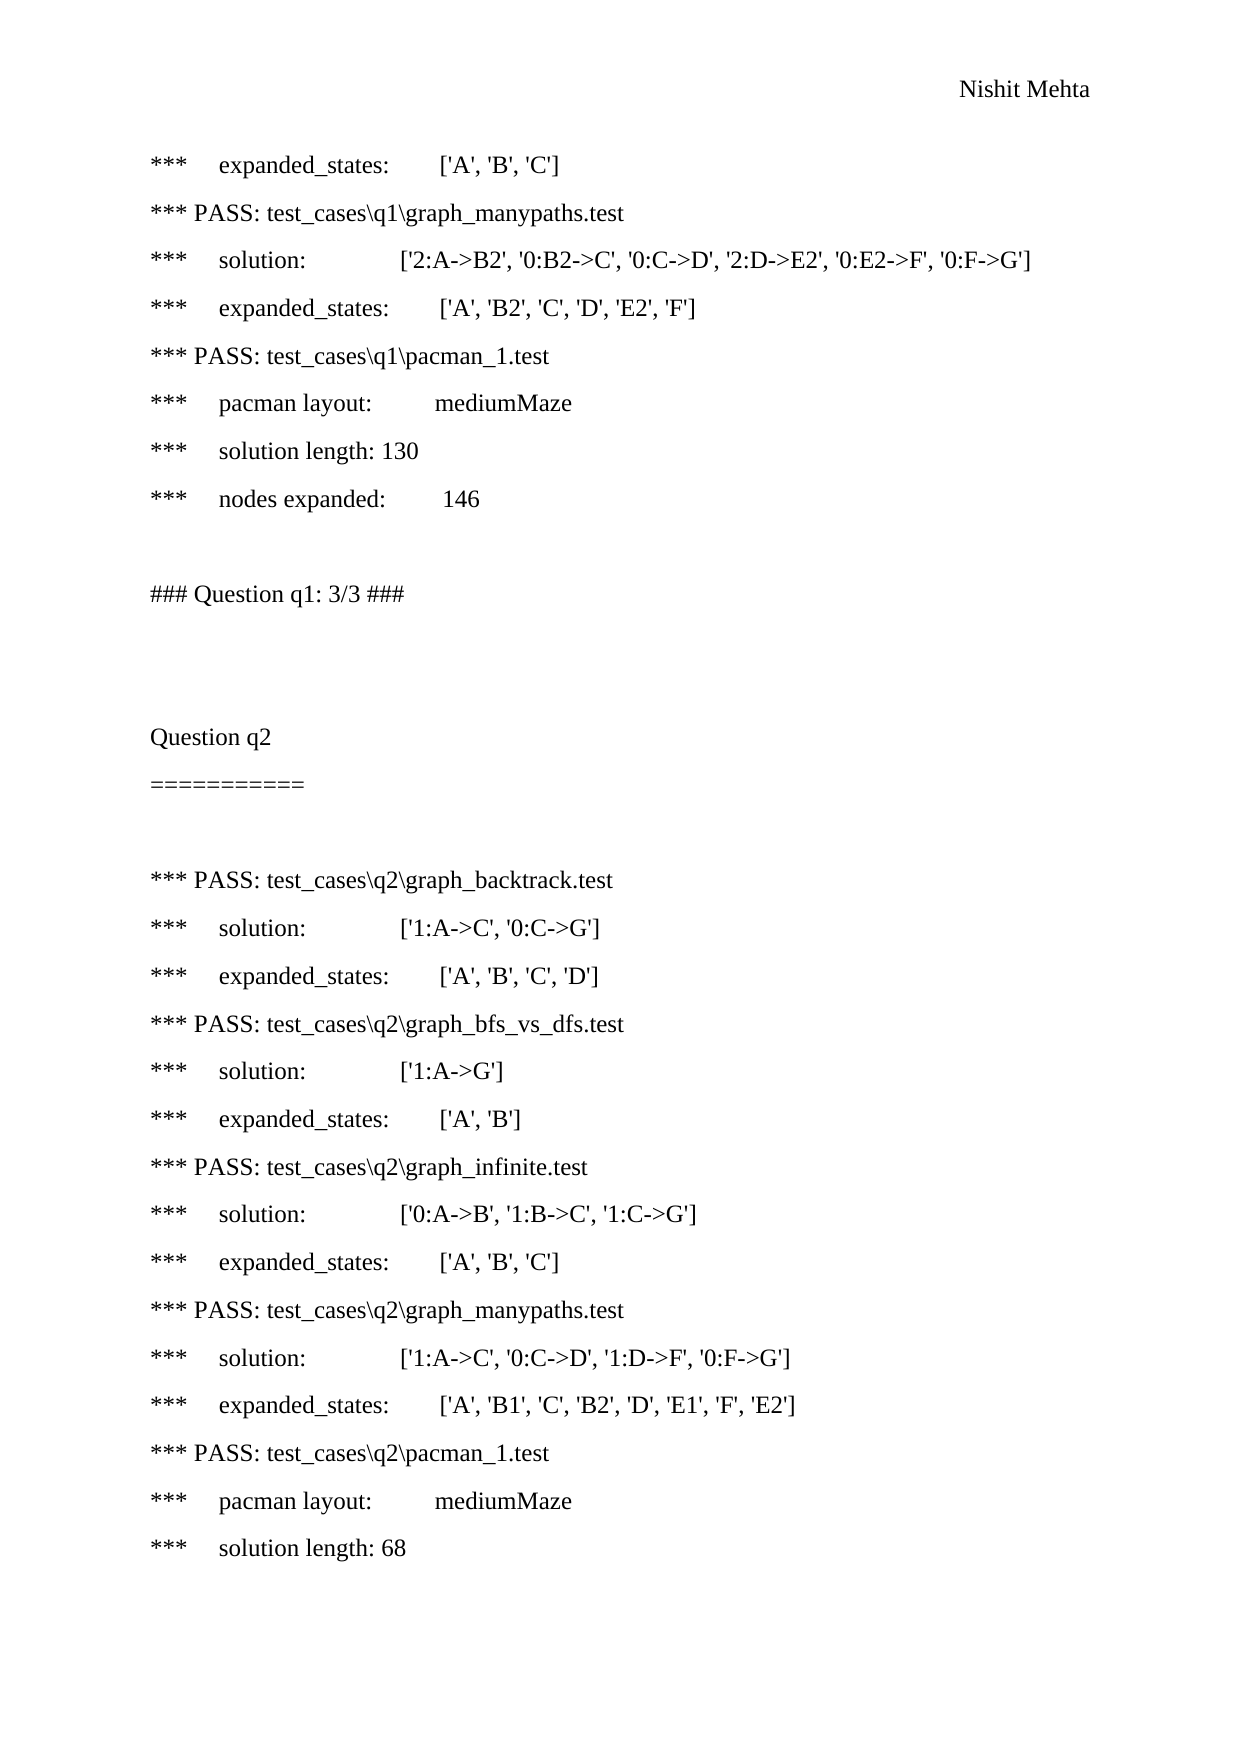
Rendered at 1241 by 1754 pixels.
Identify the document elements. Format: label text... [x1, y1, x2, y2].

text *** PASS: test_cases\q2\graph_infinite.test [150, 1152, 1090, 1181]
text *** PASS: test_cases\q2\graph_backtrack.test [150, 866, 1090, 894]
text *** expanded_states: ['A', 'B1', 'C', 'B2', 'D', 'E1', 'F', 'E2'] [150, 1390, 1090, 1419]
text =========== [150, 770, 1090, 799]
text *** PASS: test_cases\q2\graph_bfs_vs_dfs.test [150, 1009, 1090, 1037]
text *** expanded_states: ['A', 'B', 'C'] [150, 1247, 1090, 1276]
text *** solution length: 68 [150, 1533, 1090, 1562]
text *** expanded_states: ['A', 'B', 'C', 'D'] [150, 961, 1090, 990]
text *** expanded_states: ['A', 'B2', 'C', 'D', 'E2', 'F'] [150, 293, 1090, 322]
text *** solution: ['2:A->B2', '0:B2->C', '0:C->D', '2:D->E2', '0:E2->F', '0:F->G'] [150, 245, 1090, 274]
text *** solution: ['1:A->C', '0:C->D', '1:D->F', '0:F->G'] [150, 1343, 1090, 1371]
text *** solution length: 130 [150, 436, 1090, 465]
text *** PASS: test_cases\q1\graph_manypaths.test [150, 198, 1090, 226]
text *** PASS: test_cases\q1\pacman_1.test [150, 341, 1090, 369]
text *** solution: ['1:A->G'] [150, 1056, 1090, 1085]
text ### Question q1: 3/3 ### [150, 579, 1090, 608]
text *** expanded_states: ['A', 'B', 'C'] [150, 150, 1090, 179]
text *** solution: ['1:A->C', '0:C->G'] [150, 913, 1090, 942]
text *** expanded_states: ['A', 'B'] [150, 1104, 1090, 1133]
text *** PASS: test_cases\q2\pacman_1.test [150, 1438, 1090, 1467]
text *** PASS: test_cases\q2\graph_manypaths.test [150, 1295, 1090, 1324]
text Question q2 [150, 722, 1090, 751]
text *** nodes expanded: 146 [150, 484, 1090, 513]
text *** solution: ['0:A->B', '1:B->C', '1:C->G'] [150, 1199, 1090, 1228]
text *** pacman layout: mediumMaze [150, 1486, 1090, 1514]
text *** pacman layout: mediumMaze [150, 388, 1090, 417]
